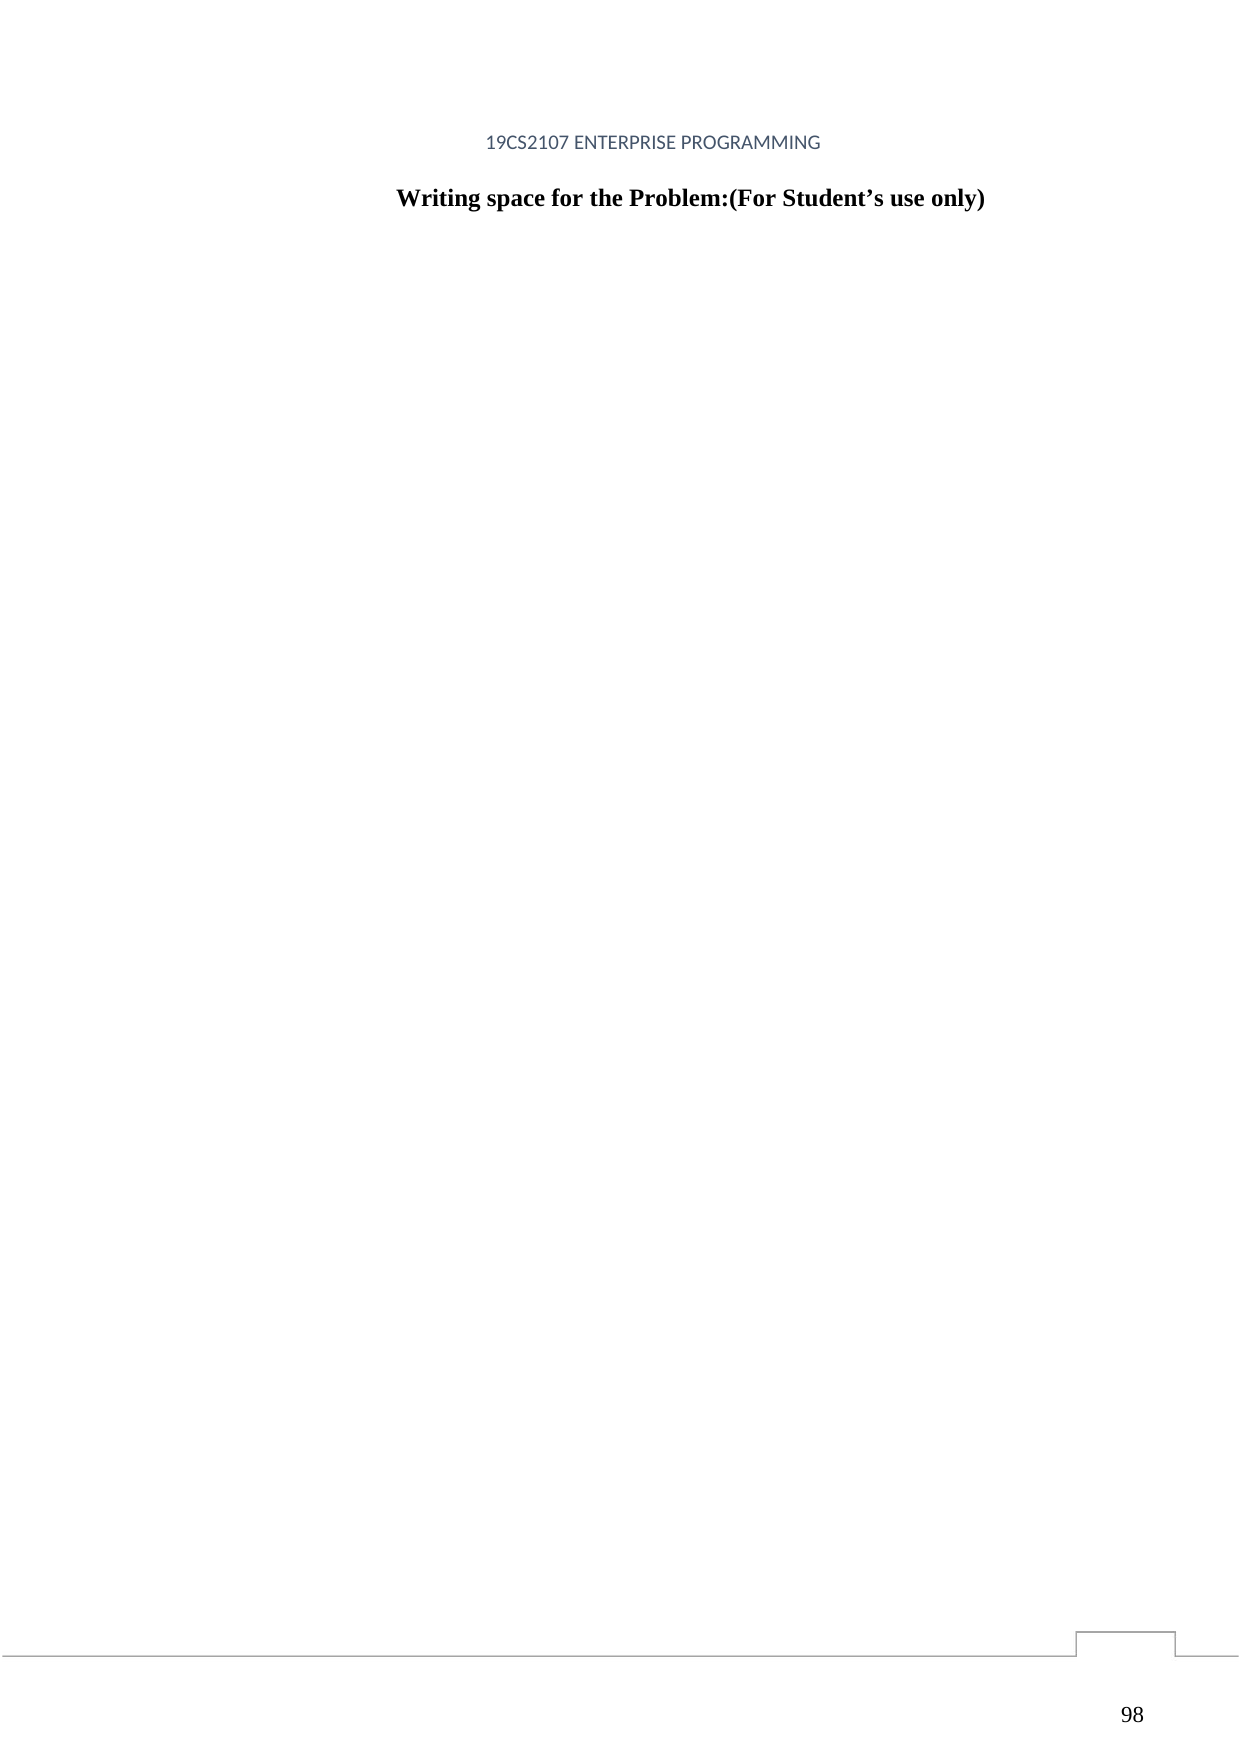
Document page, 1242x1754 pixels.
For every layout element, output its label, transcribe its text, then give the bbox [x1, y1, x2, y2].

text Writing space for the Problem:(For Student’s use only) [396, 183, 1144, 212]
text 19CS2107 ENTERPRISE PROGRAMMING [150, 129, 1156, 155]
picture [2, 1631, 1239, 1663]
